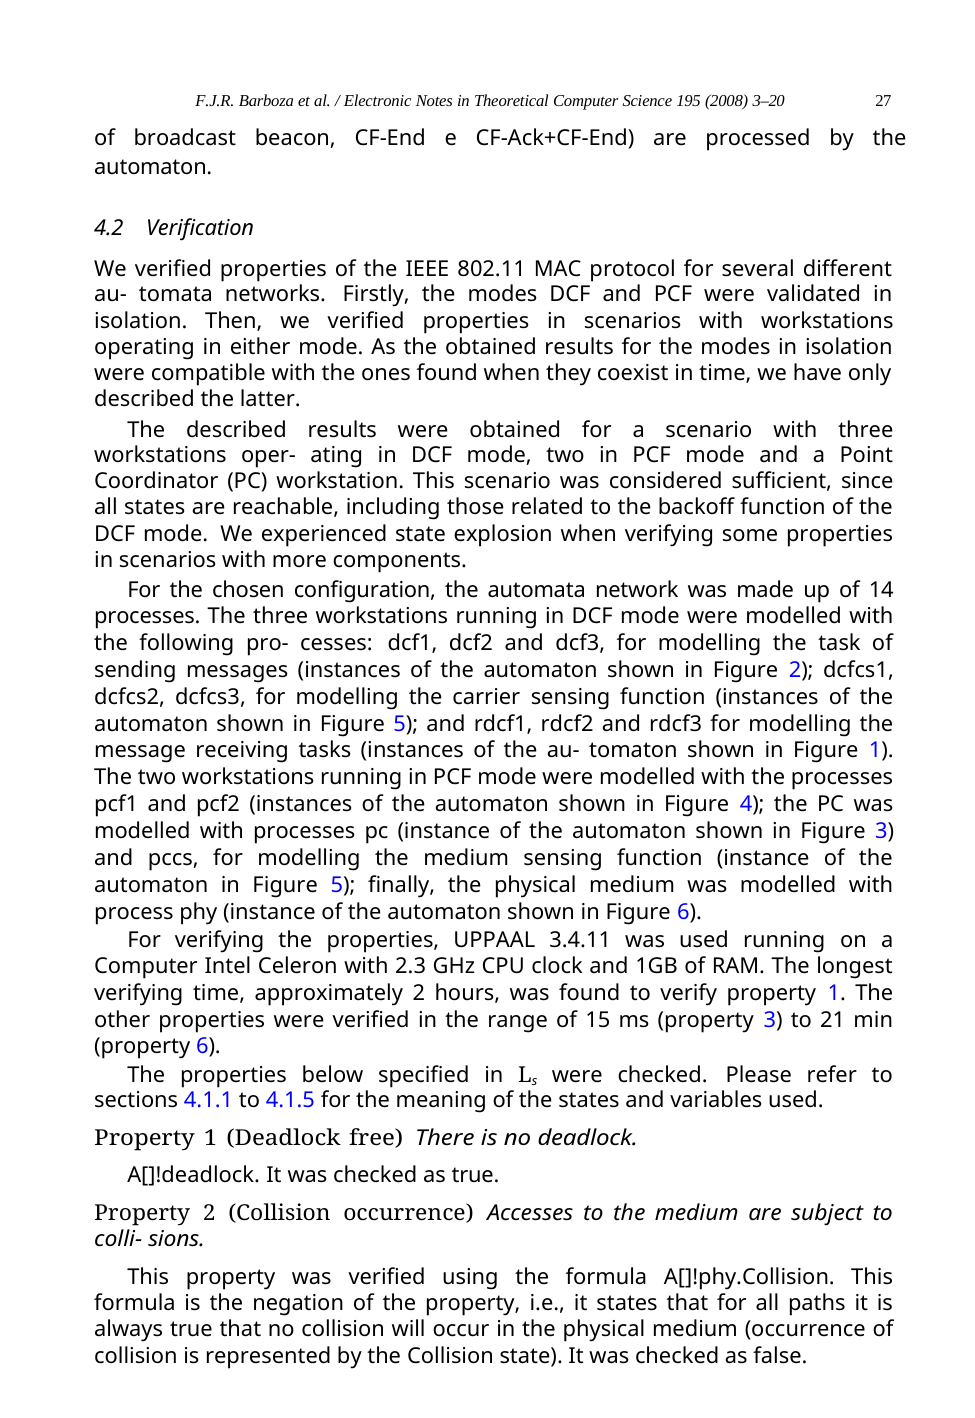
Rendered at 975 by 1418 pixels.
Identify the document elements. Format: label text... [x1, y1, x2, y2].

text We verified properties of the IEEE 802.11 MAC protocol for several different au- tomata networks. Firstly, the modes DCF and PCF were validated in isolation. Then, we verified properties in scenarios with workstations operating in either mode. As the obtained results for the modes in isolation were compatible with the ones found when they coexist in time, we have only described the latter. [94, 256, 893, 413]
text of broadcast beacon, CF-End e CF-Ack+CF-End) are processed by the automaton. [94, 122, 906, 181]
text The properties below specified in Ls were checked. Please refer to sections 4.1.1 to 4.1.5 for the meaning of the states and variables used. [94, 1062, 893, 1114]
text Property 1 (Deadlock free) There is no deadlock. [94, 1122, 906, 1152]
text This property was verified using the formula A[]!phy.Collision. This formula is the negation of the property, i.e., it states that for all paths it is always true that no collision will occur in the physical medium (occurrence of collision is represented by the Collision state). It was checked as false. [94, 1263, 893, 1370]
list Veriﬁcation [94, 212, 906, 241]
text The described results were obtained for a scenario with three workstations oper- ating in DCF mode, two in PCF mode and a Point Coordinator (PC) workstation. This scenario was considered sufficient, since all states are reachable, including those related to the backoff function of the DCF mode. We experienced state explosion when verifying some properties in scenarios with more components. [94, 416, 893, 573]
text A[]!deadlock. It was checked as true. [127, 1159, 906, 1189]
text For the chosen configuration, the automata network was made up of 14 processes. The three workstations running in DCF mode were modelled with the following pro- cesses: dcf1, dcf2 and dcf3, for modelling the task of sending messages (instances of the automaton shown in Figure 2); dcfcs1, dcfcs2, dcfcs3, for modelling the carrier sensing function (instances of the automaton shown in Figure 5); and rdcf1, rdcf2 and rdcf3 for modelling the message receiving tasks (instances of the au- tomaton shown in Figure 1). The two workstations running in PCF mode were modelled with the processes pcf1 and pcf2 (instances of the automaton shown in Figure 4); the PC was modelled with processes pc (instance of the automaton shown in Figure 3) and pccs, for modelling the medium sensing function (instance of the automaton in Figure 5); finally, the physical medium was modelled with process phy (instance of the automaton shown in Figure 6). [94, 576, 894, 925]
text Property 2 (Collision occurrence) Accesses to the medium are subject to colli- sions. [94, 1199, 893, 1252]
text For verifying the properties, UPPAAL 3.4.11 was used running on a Computer Intel Celeron with 2.3 GHz CPU clock and 1GB of RAM. The longest verifying time, approximately 2 hours, was found to verify property 1. The other properties were verified in the range of 15 ms (property 3) to 21 min (property 6). [94, 926, 893, 1060]
